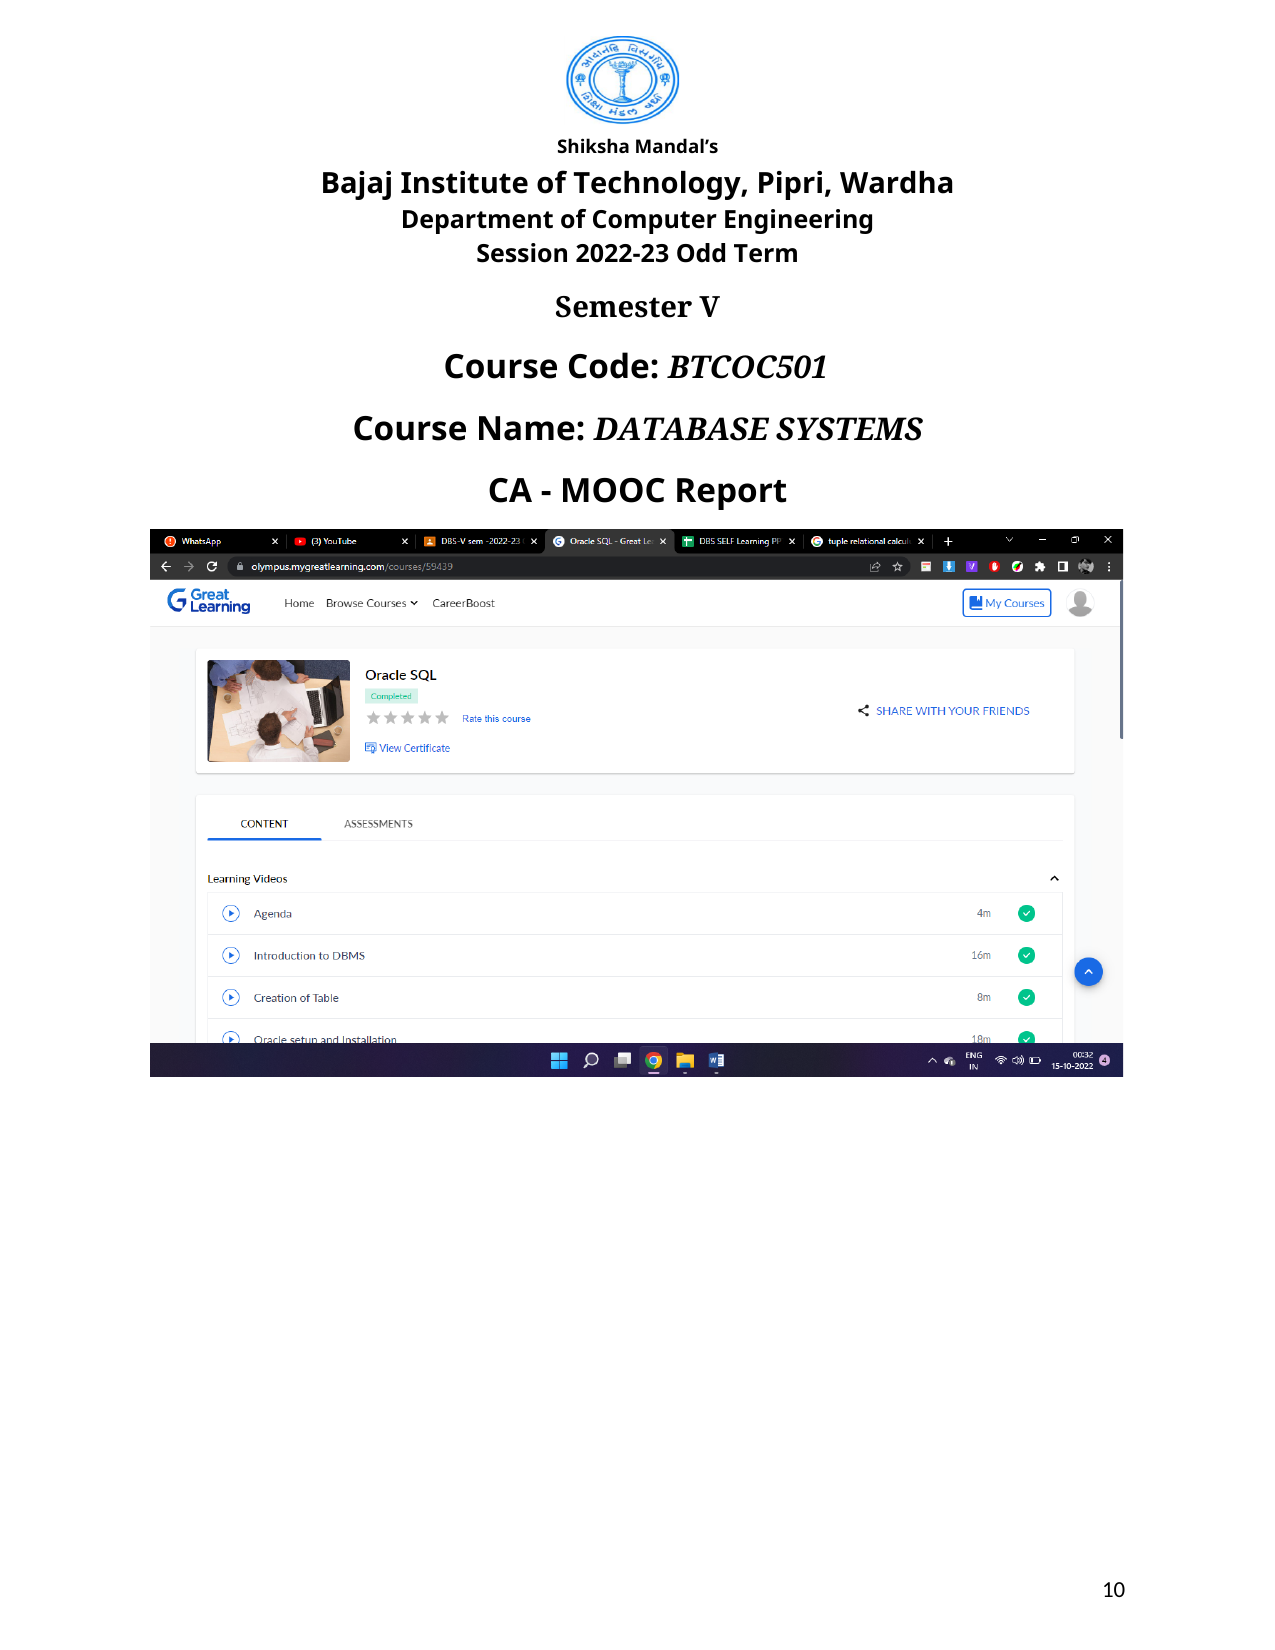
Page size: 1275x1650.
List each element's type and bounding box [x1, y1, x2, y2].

picture [564, 36, 680, 125]
picture [150, 529, 1124, 1077]
